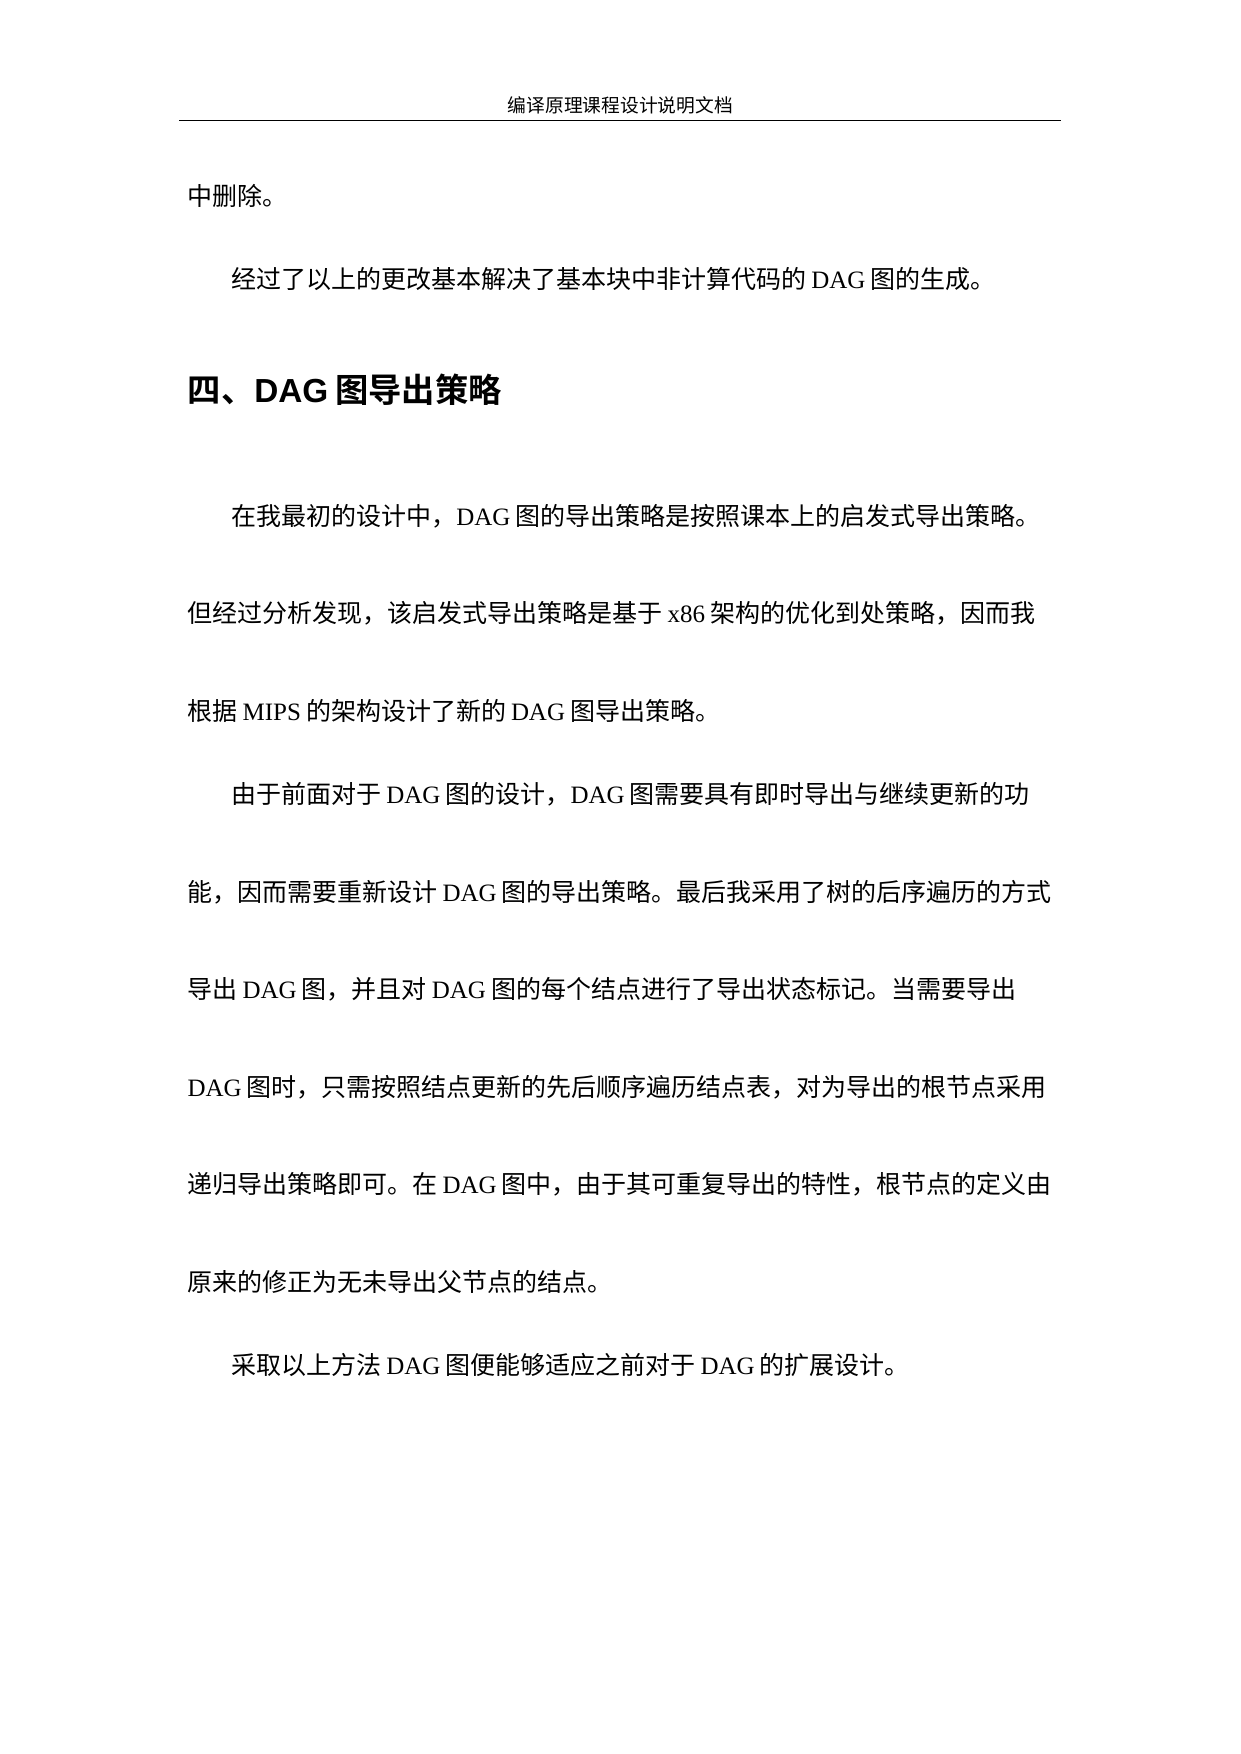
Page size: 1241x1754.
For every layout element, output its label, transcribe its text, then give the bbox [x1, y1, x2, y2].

list 采取以上方法DAG图便能够适应之前对于DAG的扩展设计。 [187, 1331, 1053, 1396]
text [187, 162, 1053, 227]
subtitle DAG图导出策略 [187, 355, 1053, 420]
list 由于前面对于DAG图的设计，DAG图需要具有即时导出与继续更新的功能，因而需要重新设计DAG图的导出策略。最后我采用了树的后序遍历的方式导出DAG图，并且对DAG图的每个结点进行了导出状态标记。当需要导出DAG图时，只需按照结点更新的先后顺序遍历结点表，对为导出的根节点采用递归导出策略即可。在DAG图中，由于其可重复导出的特性，根节点的定义由原来的修正为无未导出父节点的结点。 [187, 760, 1053, 1313]
text 经过了以上的更改基本解决了基本块中非计算代码的DAG图的生成。 [187, 245, 1053, 310]
list 在我最初的设计中，DAG图的导出策略是按照课本上的启发式导出策略。但经过分析发现，该启发式导出策略是基于x86架构的优化到处策略，因而我根据MIPS的架构设计了新的DAG图导出策略。 [187, 482, 1053, 742]
